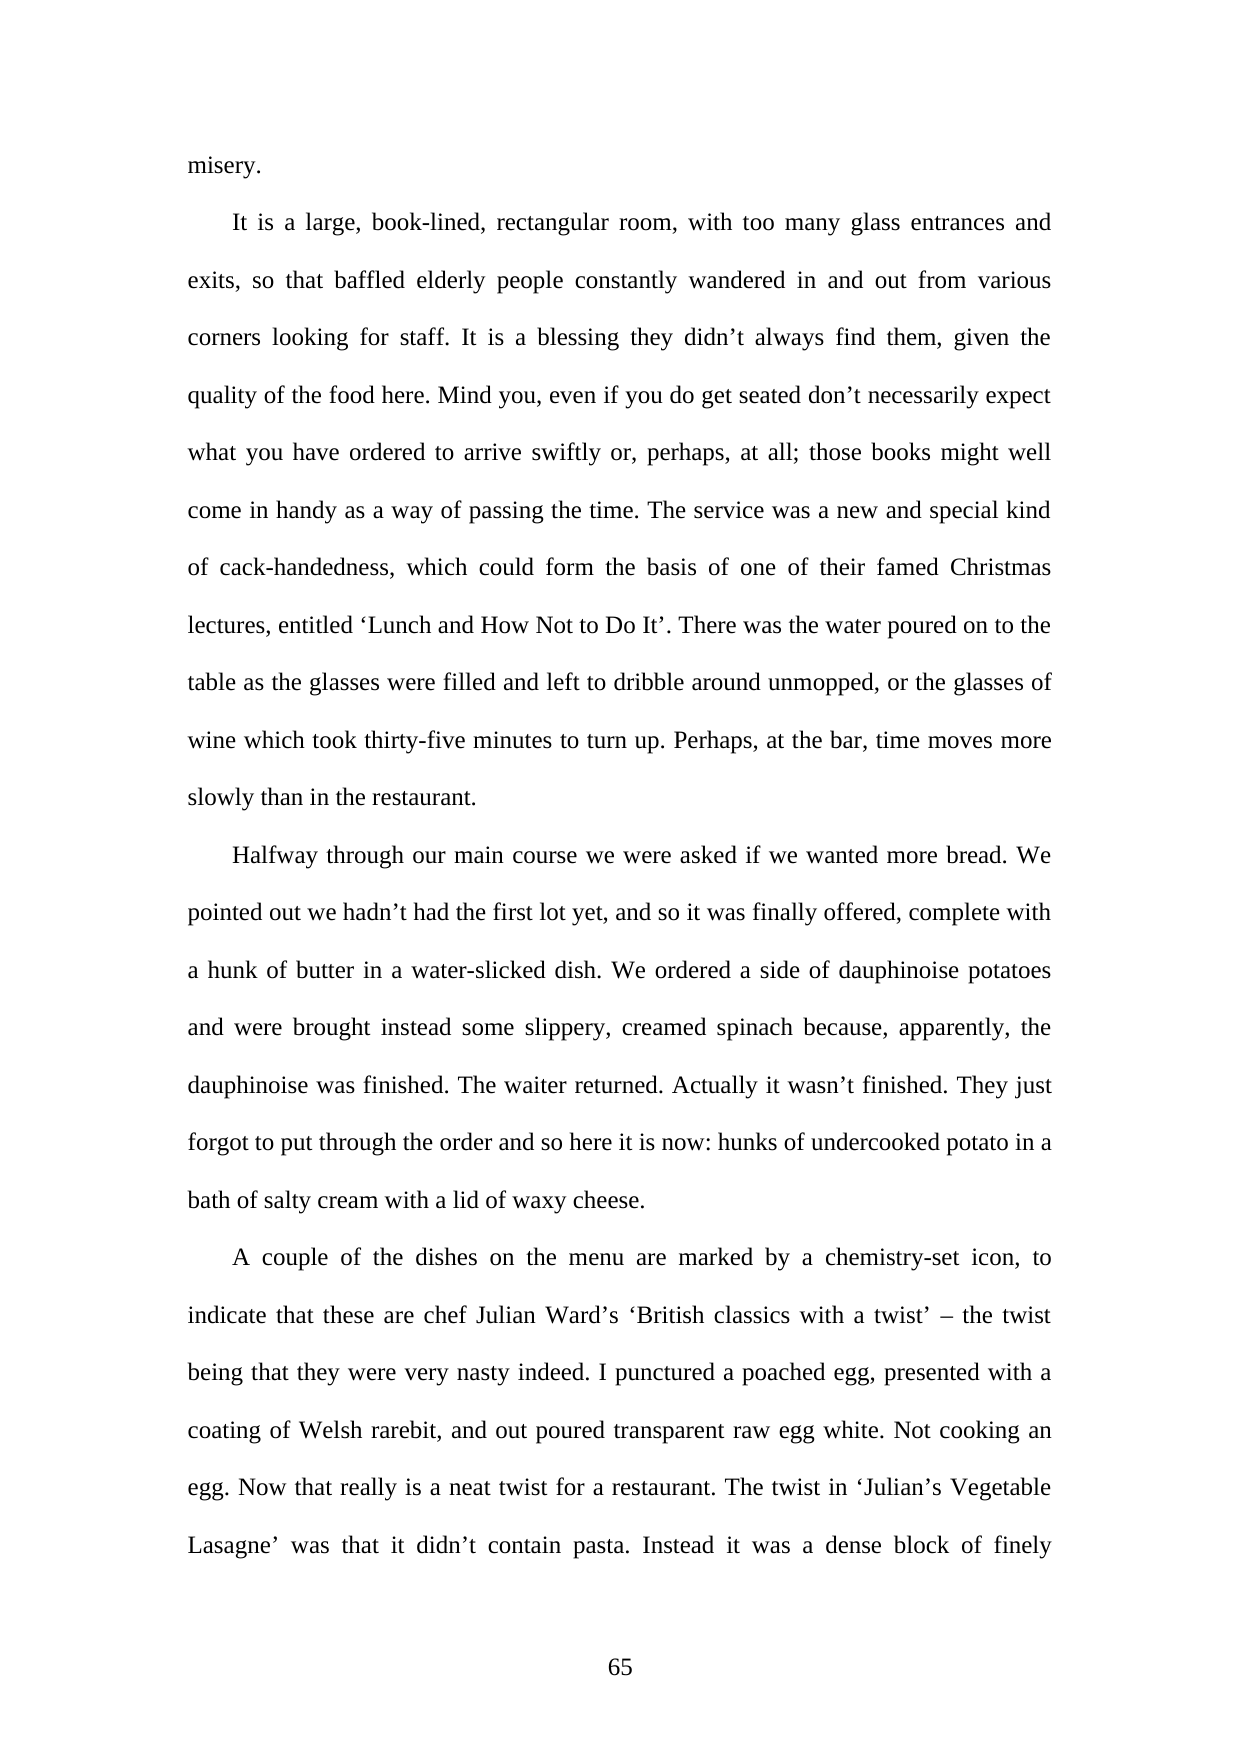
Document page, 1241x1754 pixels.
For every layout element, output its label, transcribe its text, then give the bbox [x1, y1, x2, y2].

text It is a large, book-lined, rectangular room, with too many glass entrances and exits, so that baffled elderly people constantly wandered in and out from various corners looking for staff. It is a blessing they didn’t always find them, given the quality of the food here. Mind you, even if you do get seated don’t necessarily expect what you have ordered to arrive swiftly or, perhaps, at all; those books might well come in handy as a way of passing the time. The service was a new and special kind of cack-handedness, which could form the basis of one of their famed Christmas lectures, entitled ‘Lunch and How Not to Do It’. There was the water poured on to the table as the glasses were filled and left to dribble around unmopped, or the glasses of wine which took thirty-five minutes to turn up. Perhaps, at the bar, time moves more slowly than in the restaurant. [187, 207, 1053, 811]
text Halfway through our main course we were asked if we wanted more bread. We pointed out we hadn’t had the first lot yet, and so it was finally offered, complete with a hunk of butter in a water-slicked dish. We ordered a side of dauphinoise potatoes and were brought instead some slippery, creamed spinach because, apparently, the dauphinoise was finished. The waiter returned. Actually it wasn’t finished. They just forgot to put through the order and so here it is now: hunks of undercooked potato in a bath of salty cream with a lid of waxy cheese. [187, 840, 1053, 1214]
